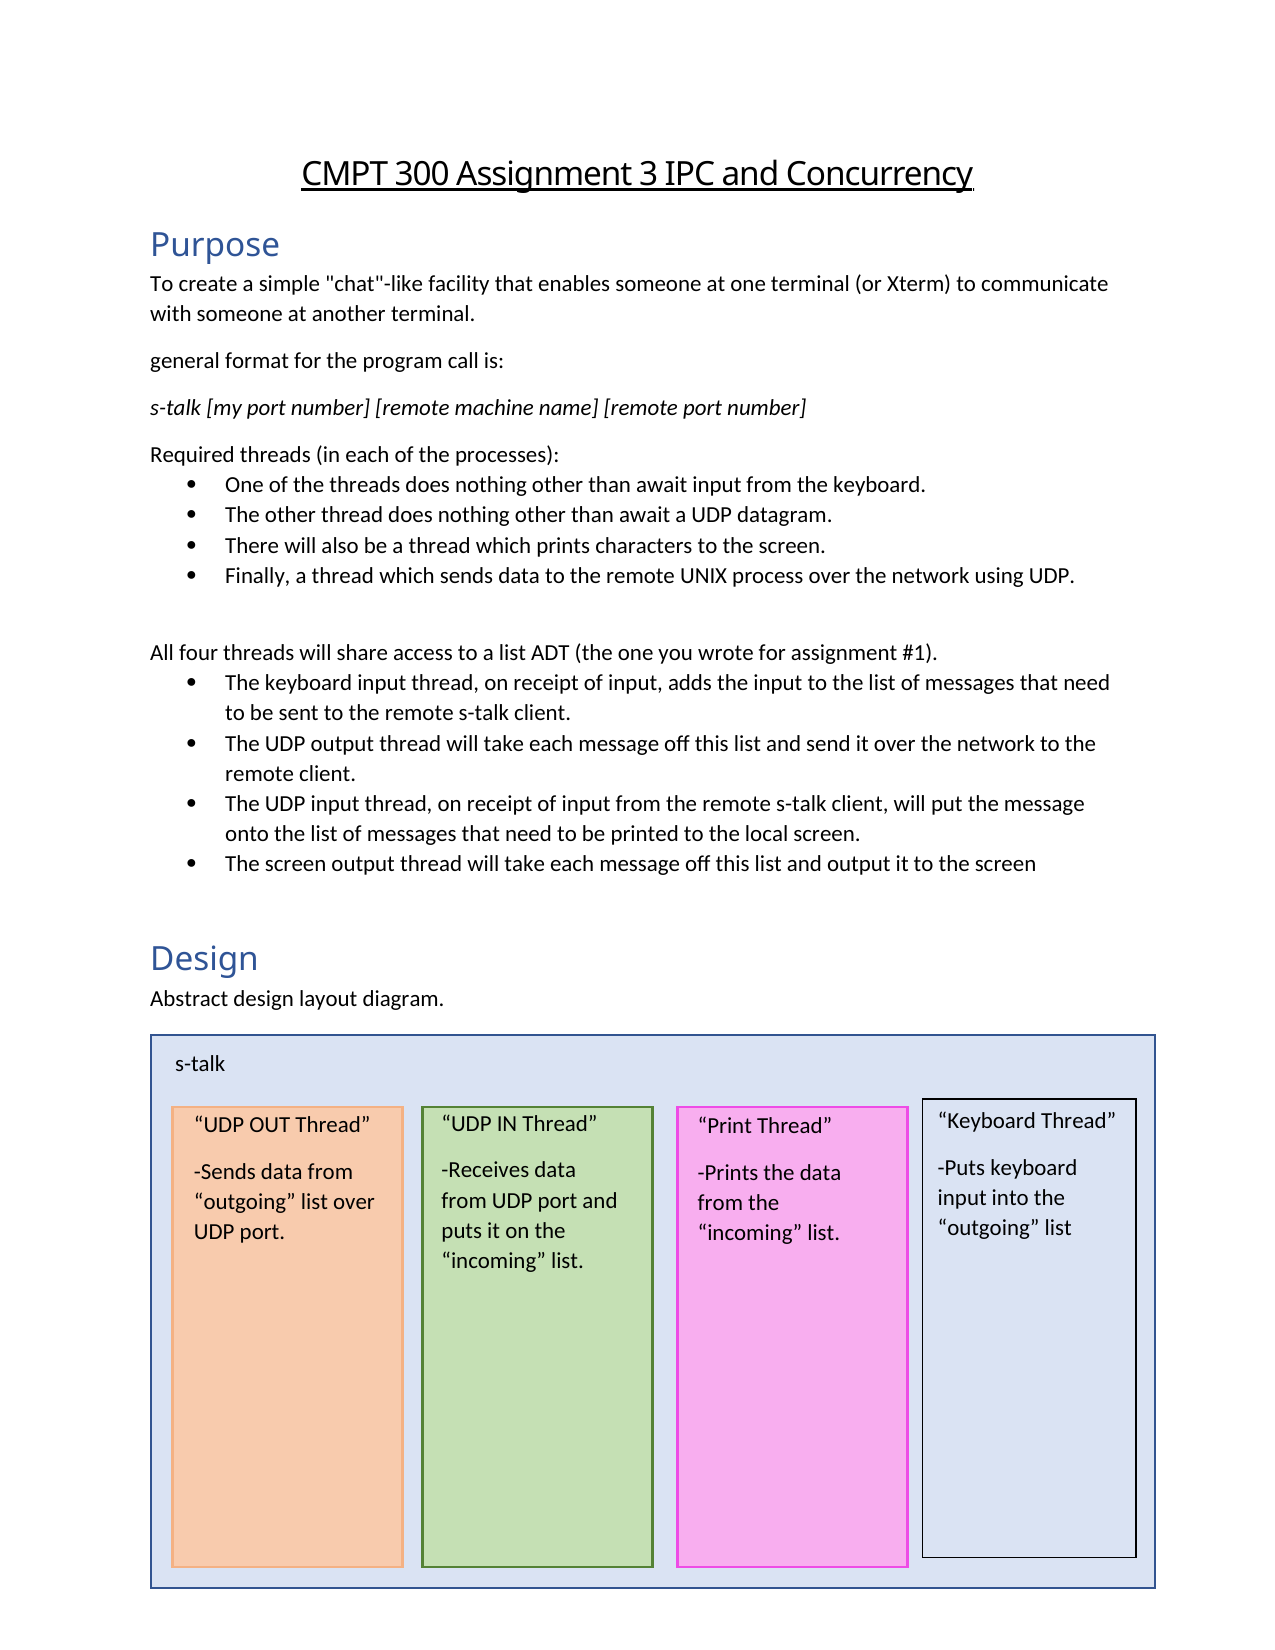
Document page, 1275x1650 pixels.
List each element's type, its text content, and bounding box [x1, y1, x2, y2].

list The screen output thread will take each message off this list and output it to the screen [187, 849, 1125, 878]
list The UDP input thread, on receipt of input from the remote s-talk client, will put the message onto the list of messages that need to be printed to the local screen. [187, 789, 1125, 847]
title CMPT 300 Assignment 3 IPC and Concurrency [150, 150, 1125, 195]
subtitle Design [150, 935, 1125, 980]
list The other thread does nothing other than await a UDP datagram. [187, 501, 1125, 529]
text general format for the program call is: [150, 346, 1125, 374]
text s-talk [my port number] [remote machine name] [remote port number] [150, 393, 1125, 421]
text To create a simple "chat"-like facility that enables someone at one terminal (or Xterm) to communicate with someone at another terminal. [150, 269, 1125, 328]
list One of the threads does nothing other than await input from the keyboard. [187, 470, 1125, 498]
list There will also be a thread which prints characters to the screen. [187, 531, 1125, 559]
text Abstract design layout diagram. [150, 984, 1125, 1012]
list The keyboard input thread, on receipt of input, adds the input to the list of messages that need to be sent to the remote s-talk client. [187, 668, 1125, 727]
text All four threads will share access to a list ADT (the one you wrote for assignment #1). [150, 638, 1125, 666]
subtitle Purpose [150, 220, 1125, 266]
list Finally, a thread which sends data to the remote UNIX process over the network using UDP. [187, 561, 1125, 589]
text Required threads (in each of the processes): [150, 440, 1125, 468]
list The UDP output thread will take each message off this list and send it over the network to the remote client. [187, 729, 1125, 787]
